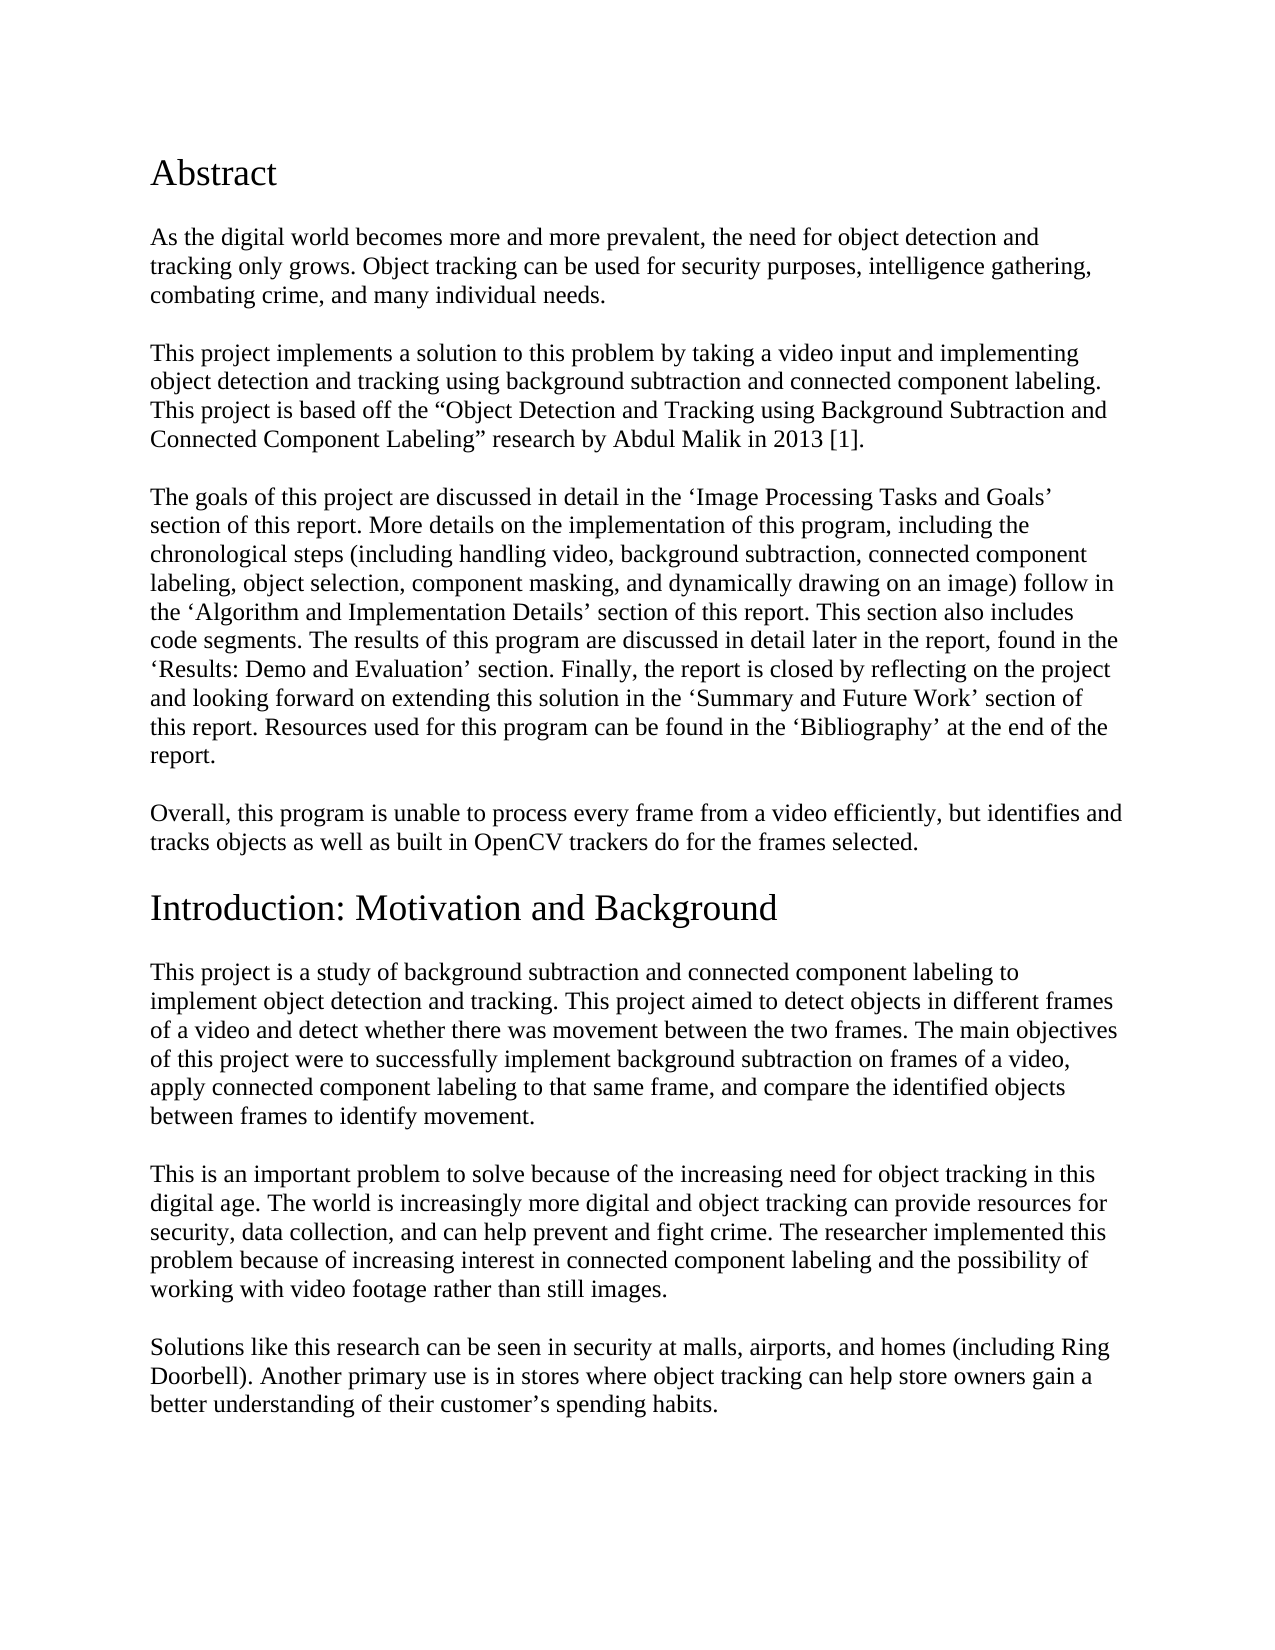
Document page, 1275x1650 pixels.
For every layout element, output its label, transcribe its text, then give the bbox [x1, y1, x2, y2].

text Overall, this program is unable to process every frame from a video efficiently, but identifies and tracks objects as well as built in OpenCV trackers do for the frames selected. [150, 798, 1125, 856]
text This project is a study of background subtraction and connected component labeling to implement object detection and tracking. This project aimed to detect objects in different frames of a video and detect whether there was movement between the two frames. The main objectives of this project were to successfully implement background subtraction on frames of a video, apply connected component labeling to that same frame, and compare the identified objects between frames to identify movement. [150, 957, 1125, 1130]
text The goals of this project are discussed in detail in the ‘Image Processing Tasks and Goals’ section of this report. More details on the implementation of this program, including the chronological steps (including handling video, background subtraction, connected component labeling, object selection, component masking, and dynamically drawing on an image) follow in the ‘Algorithm and Implementation Details’ section of this report. This section also includes code segments. The results of this program are discussed in detail later in the report, found in the ‘Results: Demo and Evaluation’ section. Finally, the report is closed by reflecting on the project and looking forward on extending this solution in the ‘Summary and Future Work’ section of this report. Resources used for this program can be found in the ‘Bibliography’ at the end of the report. [150, 482, 1125, 769]
text As the digital world becomes more and more prevalent, the need for object detection and tracking only grows. Object tracking can be used for security purposes, intelligence gathering, combating crime, and many individual needs. [150, 222, 1125, 308]
text Solutions like this research can be seen in security at malls, airports, and homes (including Ring Doorbell). Another primary use is in stores where object tracking can help store owners gain a better understanding of their customer’s spending habits. [150, 1332, 1125, 1418]
text This project implements a solution to this problem by taking a video input and implementing object detection and tracking using background subtraction and connected component labeling. This project is based off the “Object Detection and Tracking using Background Subtraction and Connected Component Labeling” research by Abdul Malik in 2013 [1]. [150, 338, 1125, 453]
text Abstract [150, 150, 1125, 193]
text Introduction: Motivation and Background [150, 885, 1125, 928]
text This is an important problem to solve because of the increasing need for object tracking in this digital age. The world is increasingly more digital and object tracking can provide resources for security, data collection, and can help prevent and fight crime. The researcher implemented this problem because of increasing interest in connected component labeling and the possibility of working with video footage rather than still images. [150, 1159, 1125, 1303]
